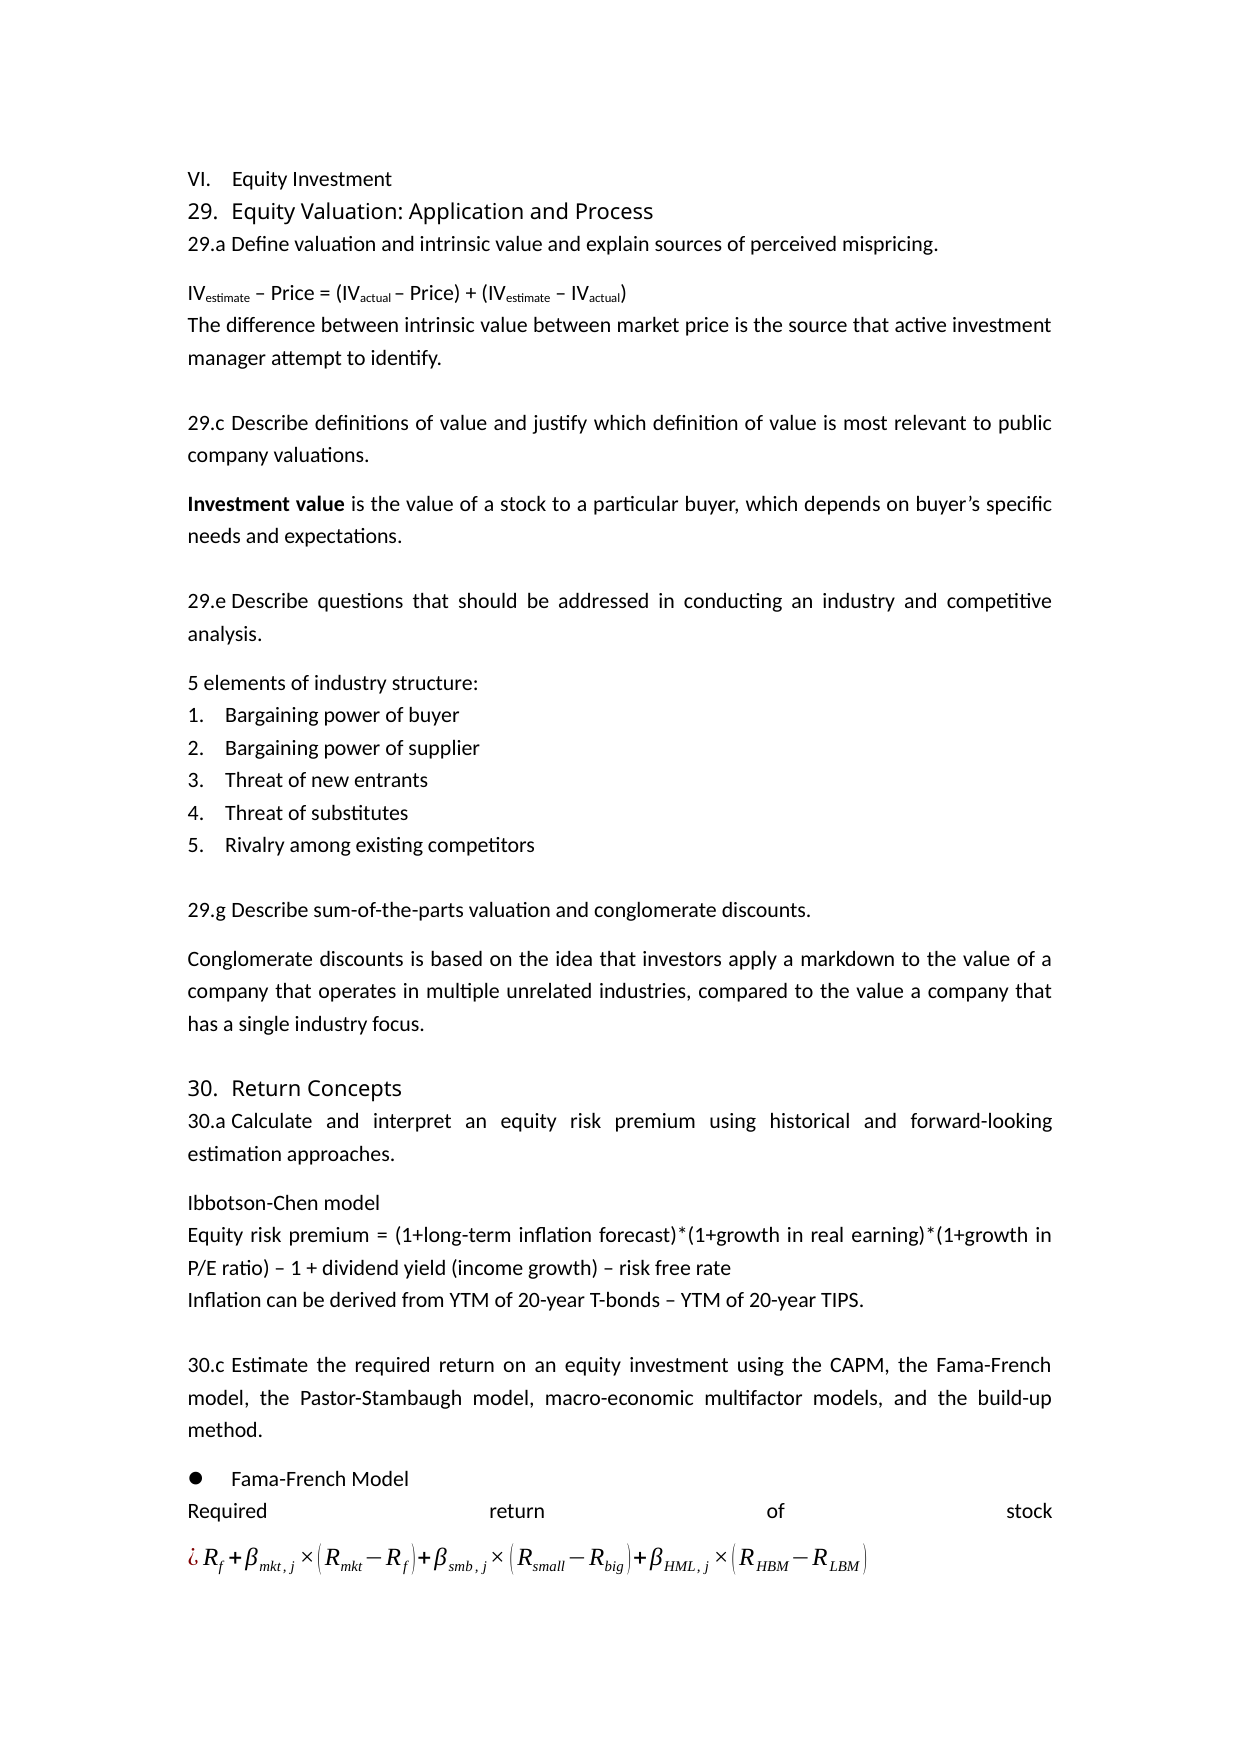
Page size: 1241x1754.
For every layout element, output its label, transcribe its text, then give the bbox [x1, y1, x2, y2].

text Calculate and interpret an equity risk premium using historical and forward-looking estimation approaches. [187, 1104, 1053, 1169]
text Return Concepts [187, 1072, 1053, 1104]
text Conglomerate discounts is based on the idea that investors apply a markdown to the value of a company that operates in multiple unrelated industries, compared to the value a company that has a single industry focus. [187, 942, 1053, 1039]
text Equity risk premium = (1+long-term inflation forecast)*(1+growth in real earning)*(1+growth in P/E ratio) – 1 + dividend yield (income growth) – risk free rate [187, 1218, 1053, 1283]
list Describe questions that should be addressed in conducting an industry and competitive analysis. [187, 584, 1053, 649]
list Fama-French Model [187, 1462, 1053, 1494]
text Investment value is the value of a stock to a particular buyer, which depends on buyer’s specific needs and expectations. [187, 487, 1053, 552]
text Define valuation and intrinsic value and explain sources of perceived mispricing. [187, 227, 1053, 259]
list Bargaining power of buyer [187, 698, 1053, 731]
list Bargaining power of supplier [187, 731, 1053, 763]
list Equity Valuation: Application and Process [187, 194, 1053, 227]
list Describe definitions of value and justify which definition of value is most relevant to public company valuations. [187, 406, 1053, 471]
list Estimate the required return on an equity investment using the CAPM, the Fama-French model, the Pastor-Stambaugh model, macro-economic multifactor models, and the build-up method. [187, 1348, 1053, 1446]
list Threat of substitutes [187, 796, 1053, 828]
list Describe sum-of-the-parts valuation and conglomerate discounts. [187, 893, 1053, 926]
list Equity Investment [187, 162, 1053, 194]
text Ibbotson-Chen model [187, 1186, 1053, 1218]
text The difference between intrinsic value between market price is the source that active investment manager attempt to identify. [187, 308, 1053, 373]
text Required return of stock [187, 1494, 1053, 1592]
list Rivalry among existing competitors [187, 828, 1053, 861]
text 5 elements of industry structure: [187, 666, 1053, 698]
text IVestimate – Price = (IVactual – Price) + (IVestimate – IVactual) [187, 276, 1053, 308]
text Inflation can be derived from YTM of 20-year T-bonds – YTM of 20-year TIPS. [187, 1283, 1053, 1316]
list Threat of new entrants [187, 763, 1053, 796]
